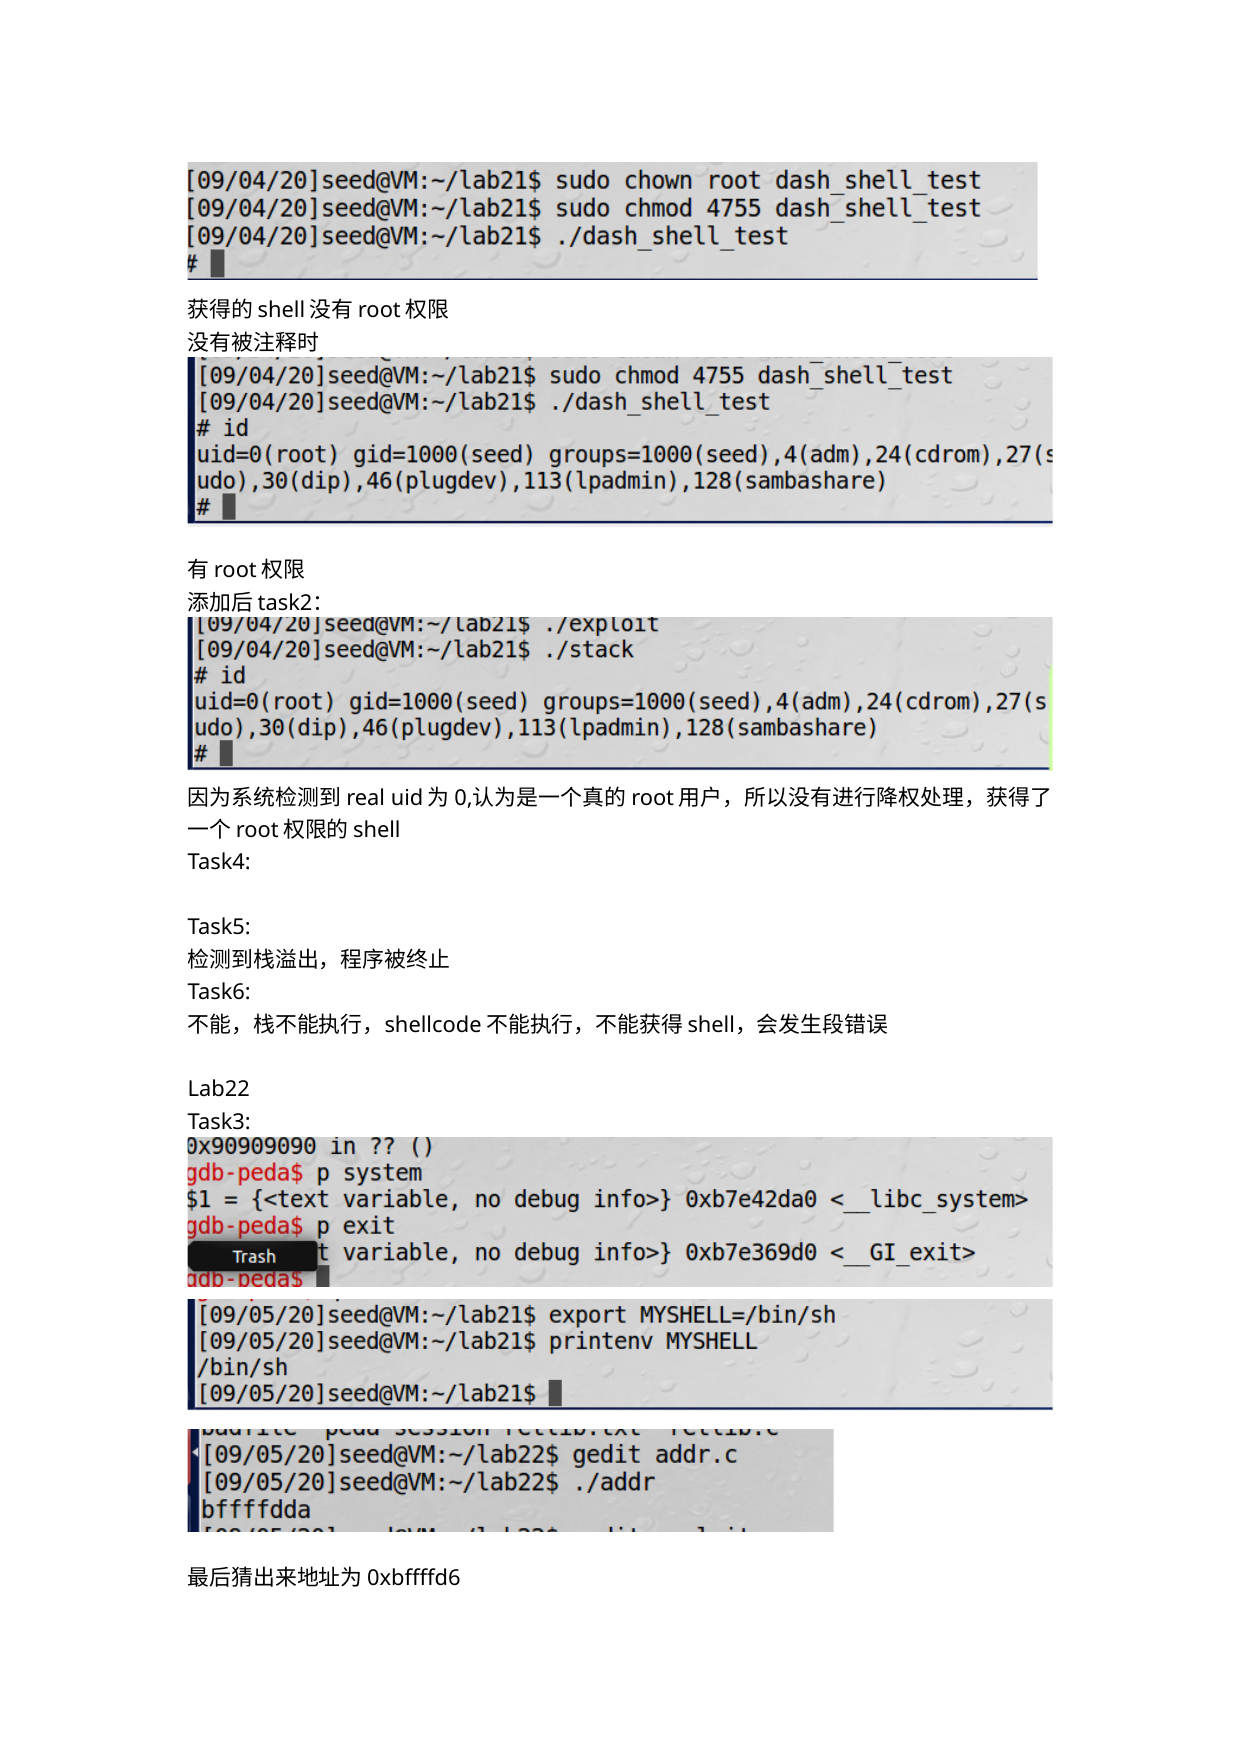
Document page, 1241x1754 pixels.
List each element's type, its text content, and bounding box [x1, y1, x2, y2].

text 检测到栈溢出，程序被终止 [187, 942, 1053, 974]
text 最后猜出来地址为0xbffffd6 [187, 1559, 1053, 1592]
text Task4: [187, 844, 1053, 877]
picture [187, 162, 1038, 280]
picture [187, 617, 1053, 771]
picture [187, 1299, 1053, 1411]
text 不能，栈不能执行，shellcode不能执行，不能获得shell，会发生段错误 [187, 1007, 1053, 1039]
text Task3: [187, 1104, 1053, 1137]
text 添加后task2： [187, 584, 1053, 617]
text Task6: [187, 974, 1053, 1007]
text Lab22 [187, 1072, 1053, 1104]
text 获得的shell没有root权限 [187, 292, 1053, 324]
picture [187, 1137, 1053, 1287]
picture [187, 1429, 834, 1532]
text 有root权限 [187, 552, 1053, 584]
picture [187, 357, 1053, 527]
text Task5: [187, 909, 1053, 942]
text 因为系统检测到real uid为0,认为是一个真的root用户，所以没有进行降权处理，获得了一个root权限的shell [187, 779, 1053, 844]
text 没有被注释时 [187, 324, 1053, 357]
